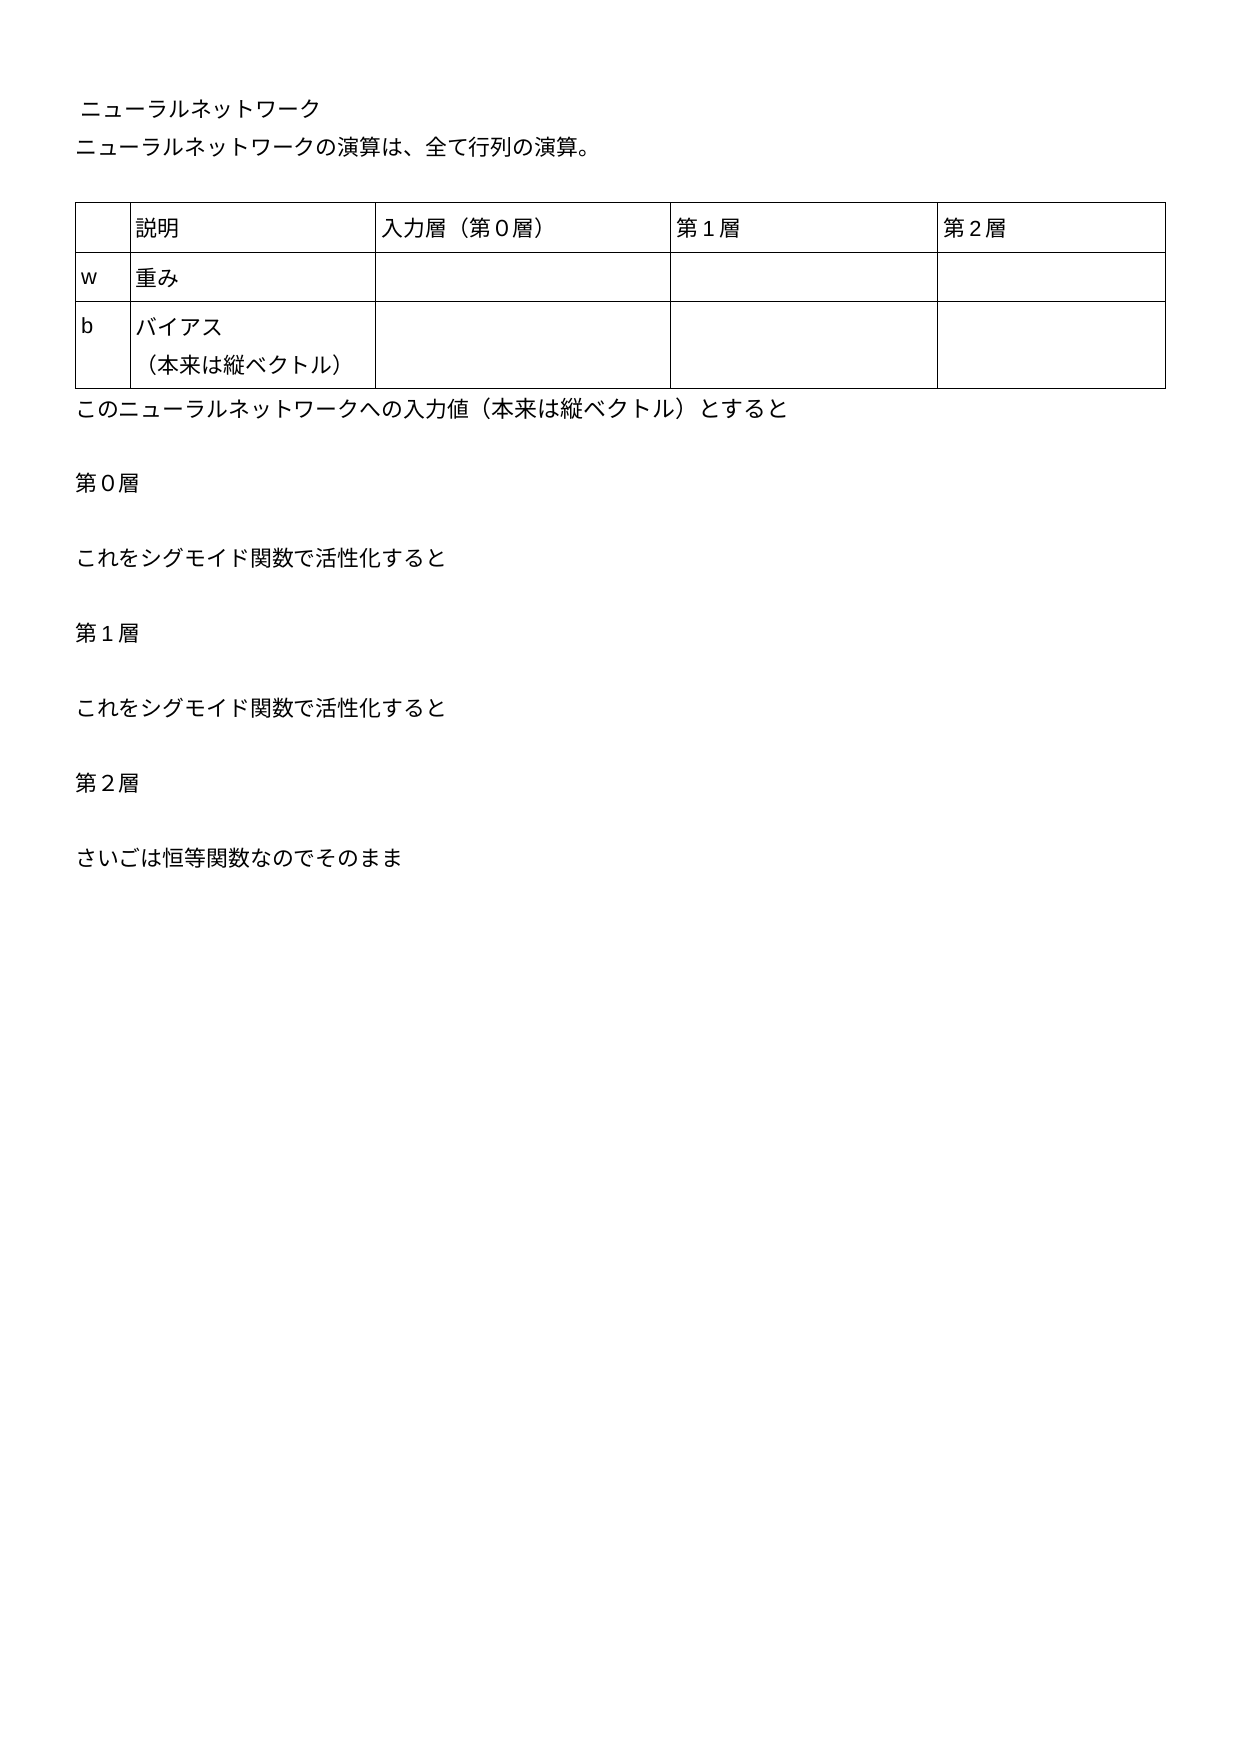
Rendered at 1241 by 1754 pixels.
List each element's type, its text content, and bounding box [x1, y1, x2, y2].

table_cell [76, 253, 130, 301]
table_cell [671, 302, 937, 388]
text さいごは恒等関数なのでそのまま [75, 838, 1165, 876]
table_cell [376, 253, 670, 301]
text 第２層 [75, 763, 1165, 801]
text これをシグモイド関数で活性化すると [75, 538, 1165, 576]
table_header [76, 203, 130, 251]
text 第０層 [75, 463, 1165, 501]
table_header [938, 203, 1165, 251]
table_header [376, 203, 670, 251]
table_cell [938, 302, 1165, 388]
text ニューラルネットワークの演算は、全て行列の演算。 [75, 127, 1165, 164]
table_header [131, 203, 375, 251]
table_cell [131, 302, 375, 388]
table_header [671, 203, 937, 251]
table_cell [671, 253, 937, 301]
subtitle ニューラルネットワーク [80, 89, 1165, 127]
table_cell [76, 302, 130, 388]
text 第1層 [75, 613, 1165, 651]
text これをシグモイド関数で活性化すると [75, 688, 1165, 726]
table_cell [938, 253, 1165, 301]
text このニューラルネットワークへの入力値（本来は縦ベクトル）とすると [75, 389, 1165, 426]
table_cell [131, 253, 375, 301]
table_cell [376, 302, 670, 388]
